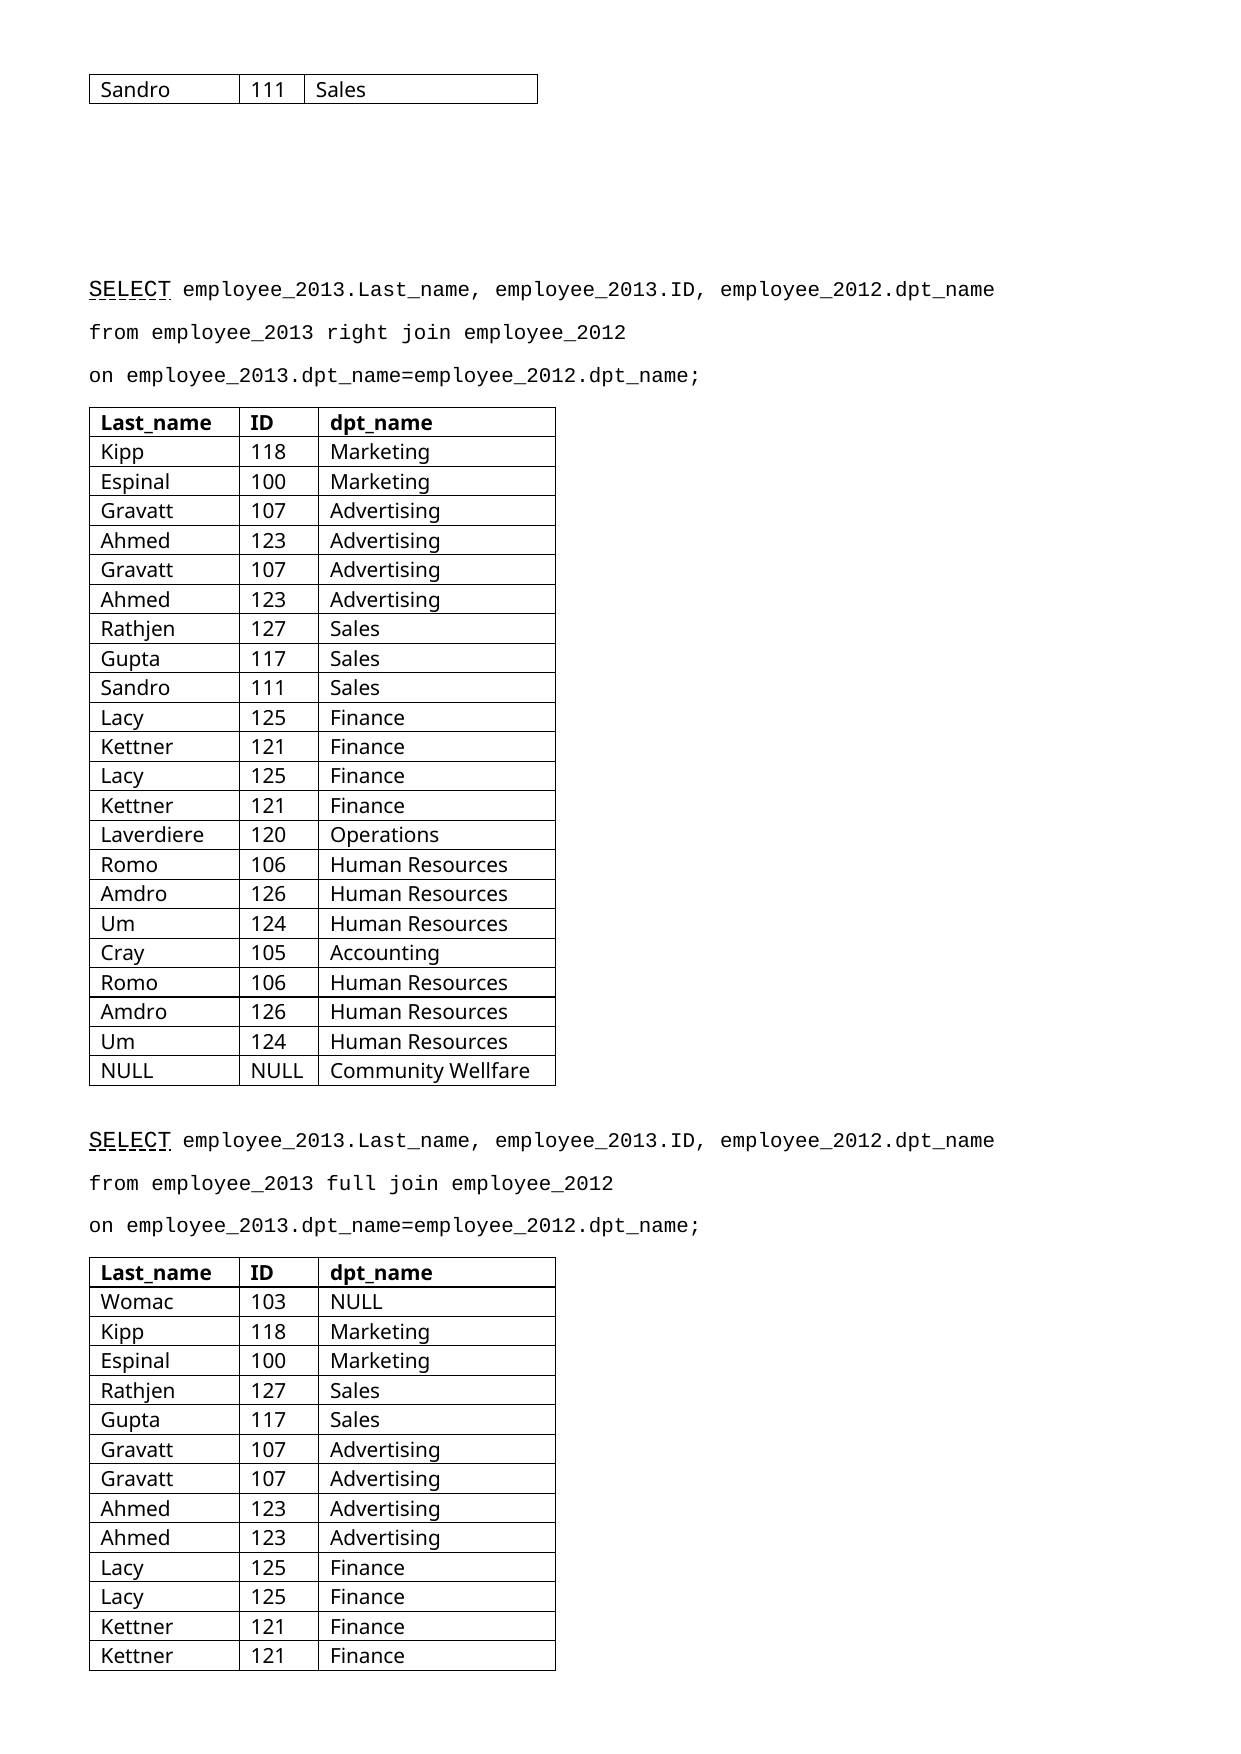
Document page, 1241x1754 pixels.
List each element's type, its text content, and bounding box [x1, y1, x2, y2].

table_cell Human Resources [319, 1027, 555, 1055]
table_cell Finance [319, 791, 555, 819]
table_cell Gravatt [90, 1464, 239, 1493]
table_cell Advertising [319, 1435, 555, 1463]
table_cell Advertising [319, 555, 555, 584]
table_cell 117 [240, 644, 318, 672]
table_cell Community Wellfare [319, 1056, 555, 1085]
table_cell Ahmed [90, 1494, 239, 1522]
table_cell Kettner [90, 1612, 239, 1640]
table_cell Kipp [90, 1317, 239, 1345]
table_cell 106 [240, 850, 318, 878]
table_cell Advertising [319, 496, 555, 525]
text from employee_2013 full join employee_2012 [89, 1173, 1167, 1196]
table_header dpt_name [319, 1258, 555, 1286]
table_cell Lacy [90, 1582, 239, 1611]
table_cell 121 [240, 732, 318, 761]
table_header Last_name [90, 408, 239, 436]
table_cell Finance [319, 762, 555, 790]
table_cell 124 [240, 909, 318, 937]
table_cell Gravatt [90, 1435, 239, 1463]
table_cell Human Resources [319, 880, 555, 908]
table_cell 105 [240, 939, 318, 967]
table_cell Kettner [90, 732, 239, 761]
table_cell Laverdiere [90, 821, 239, 849]
table_cell Amdro [90, 880, 239, 908]
table_cell Human Resources [319, 909, 555, 937]
table_cell Kettner [90, 791, 239, 819]
table_cell Sandro [90, 75, 239, 103]
table_cell Rathjen [90, 614, 239, 643]
table_cell 100 [240, 1346, 318, 1375]
text on employee_2013.dpt_name=employee_2012.dpt_name; [89, 364, 1167, 388]
table_cell Sandro [90, 673, 239, 702]
table_cell 111 [240, 75, 304, 103]
table_cell Amdro [90, 998, 239, 1026]
table_cell Finance [319, 703, 555, 731]
table_cell 126 [240, 998, 318, 1026]
table_cell Sales [319, 1405, 555, 1434]
table_cell Advertising [319, 585, 555, 613]
table_cell Cray [90, 939, 239, 967]
table_cell Finance [319, 1612, 555, 1640]
table_cell 120 [240, 821, 318, 849]
table_cell Finance [319, 1641, 555, 1670]
table_cell Sales [305, 75, 537, 103]
table_cell 103 [240, 1288, 318, 1316]
table_cell Um [90, 1027, 239, 1055]
table_header dpt_name [319, 408, 555, 436]
table_cell 126 [240, 880, 318, 908]
table_cell Lacy [90, 703, 239, 731]
table_cell NULL [240, 1056, 318, 1085]
table_cell 117 [240, 1405, 318, 1434]
table_cell Lacy [90, 762, 239, 790]
table_header ID [240, 1258, 318, 1286]
table_cell Finance [319, 1582, 555, 1611]
table_cell 125 [240, 762, 318, 790]
table_cell Sales [319, 673, 555, 702]
table_header Last_name [90, 1258, 239, 1286]
table_cell Ahmed [90, 585, 239, 613]
table_cell Rathjen [90, 1376, 239, 1404]
table_cell 107 [240, 1464, 318, 1493]
table_cell Womac [90, 1288, 239, 1316]
table_cell Advertising [319, 1464, 555, 1493]
text SELECT employee_2013.Last_name, employee_2013.ID, employee_2012.dpt_name [89, 1128, 1167, 1154]
table_cell Advertising [319, 1494, 555, 1522]
table_cell Human Resources [319, 850, 555, 878]
table_cell 121 [240, 1641, 318, 1670]
text SELECT employee_2013.Last_name, employee_2013.ID, employee_2012.dpt_name [89, 278, 1167, 304]
table_cell Kipp [90, 437, 239, 466]
table_cell Human Resources [319, 968, 555, 996]
table_cell Sales [319, 614, 555, 643]
table_cell 118 [240, 1317, 318, 1345]
table_cell Ahmed [90, 1523, 239, 1552]
table_cell Finance [319, 1553, 555, 1581]
table_cell 127 [240, 614, 318, 643]
table_cell Gupta [90, 1405, 239, 1434]
table_cell 121 [240, 1612, 318, 1640]
table_cell Espinal [90, 1346, 239, 1375]
table_cell Human Resources [319, 998, 555, 1026]
table_cell 111 [240, 673, 318, 702]
table_cell Um [90, 909, 239, 937]
text on employee_2013.dpt_name=employee_2012.dpt_name; [89, 1215, 1167, 1238]
table_cell 123 [240, 1523, 318, 1552]
table_cell 107 [240, 1435, 318, 1463]
table_cell Advertising [319, 1523, 555, 1552]
table_cell Advertising [319, 526, 555, 554]
table_cell Marketing [319, 1346, 555, 1375]
table_cell 107 [240, 496, 318, 525]
table_cell Espinal [90, 467, 239, 495]
table_cell Sales [319, 1376, 555, 1404]
table_cell 100 [240, 467, 318, 495]
table_cell NULL [319, 1288, 555, 1316]
table_cell 125 [240, 1553, 318, 1581]
table_cell Romo [90, 850, 239, 878]
table_cell 125 [240, 1582, 318, 1611]
table_cell 121 [240, 791, 318, 819]
table_cell Kettner [90, 1641, 239, 1670]
table_cell 123 [240, 526, 318, 554]
table_cell 123 [240, 585, 318, 613]
table_cell 123 [240, 1494, 318, 1522]
table_cell Romo [90, 968, 239, 996]
table_cell Gravatt [90, 555, 239, 584]
table_cell Finance [319, 732, 555, 761]
table_cell Marketing [319, 437, 555, 466]
table_cell Gravatt [90, 496, 239, 525]
table_cell 125 [240, 703, 318, 731]
table_cell Ahmed [90, 526, 239, 554]
text from employee_2013 right join employee_2012 [89, 322, 1167, 346]
table_cell Lacy [90, 1553, 239, 1581]
table_cell 118 [240, 437, 318, 466]
table_cell Marketing [319, 1317, 555, 1345]
table_cell Gupta [90, 644, 239, 672]
table_header ID [240, 408, 318, 436]
table_cell 127 [240, 1376, 318, 1404]
table_cell 106 [240, 968, 318, 996]
table_cell 107 [240, 555, 318, 584]
table_cell Marketing [319, 467, 555, 495]
table_cell 124 [240, 1027, 318, 1055]
table_cell NULL [90, 1056, 239, 1085]
table_cell Sales [319, 644, 555, 672]
table_cell Accounting [319, 939, 555, 967]
table_cell Operations [319, 821, 555, 849]
